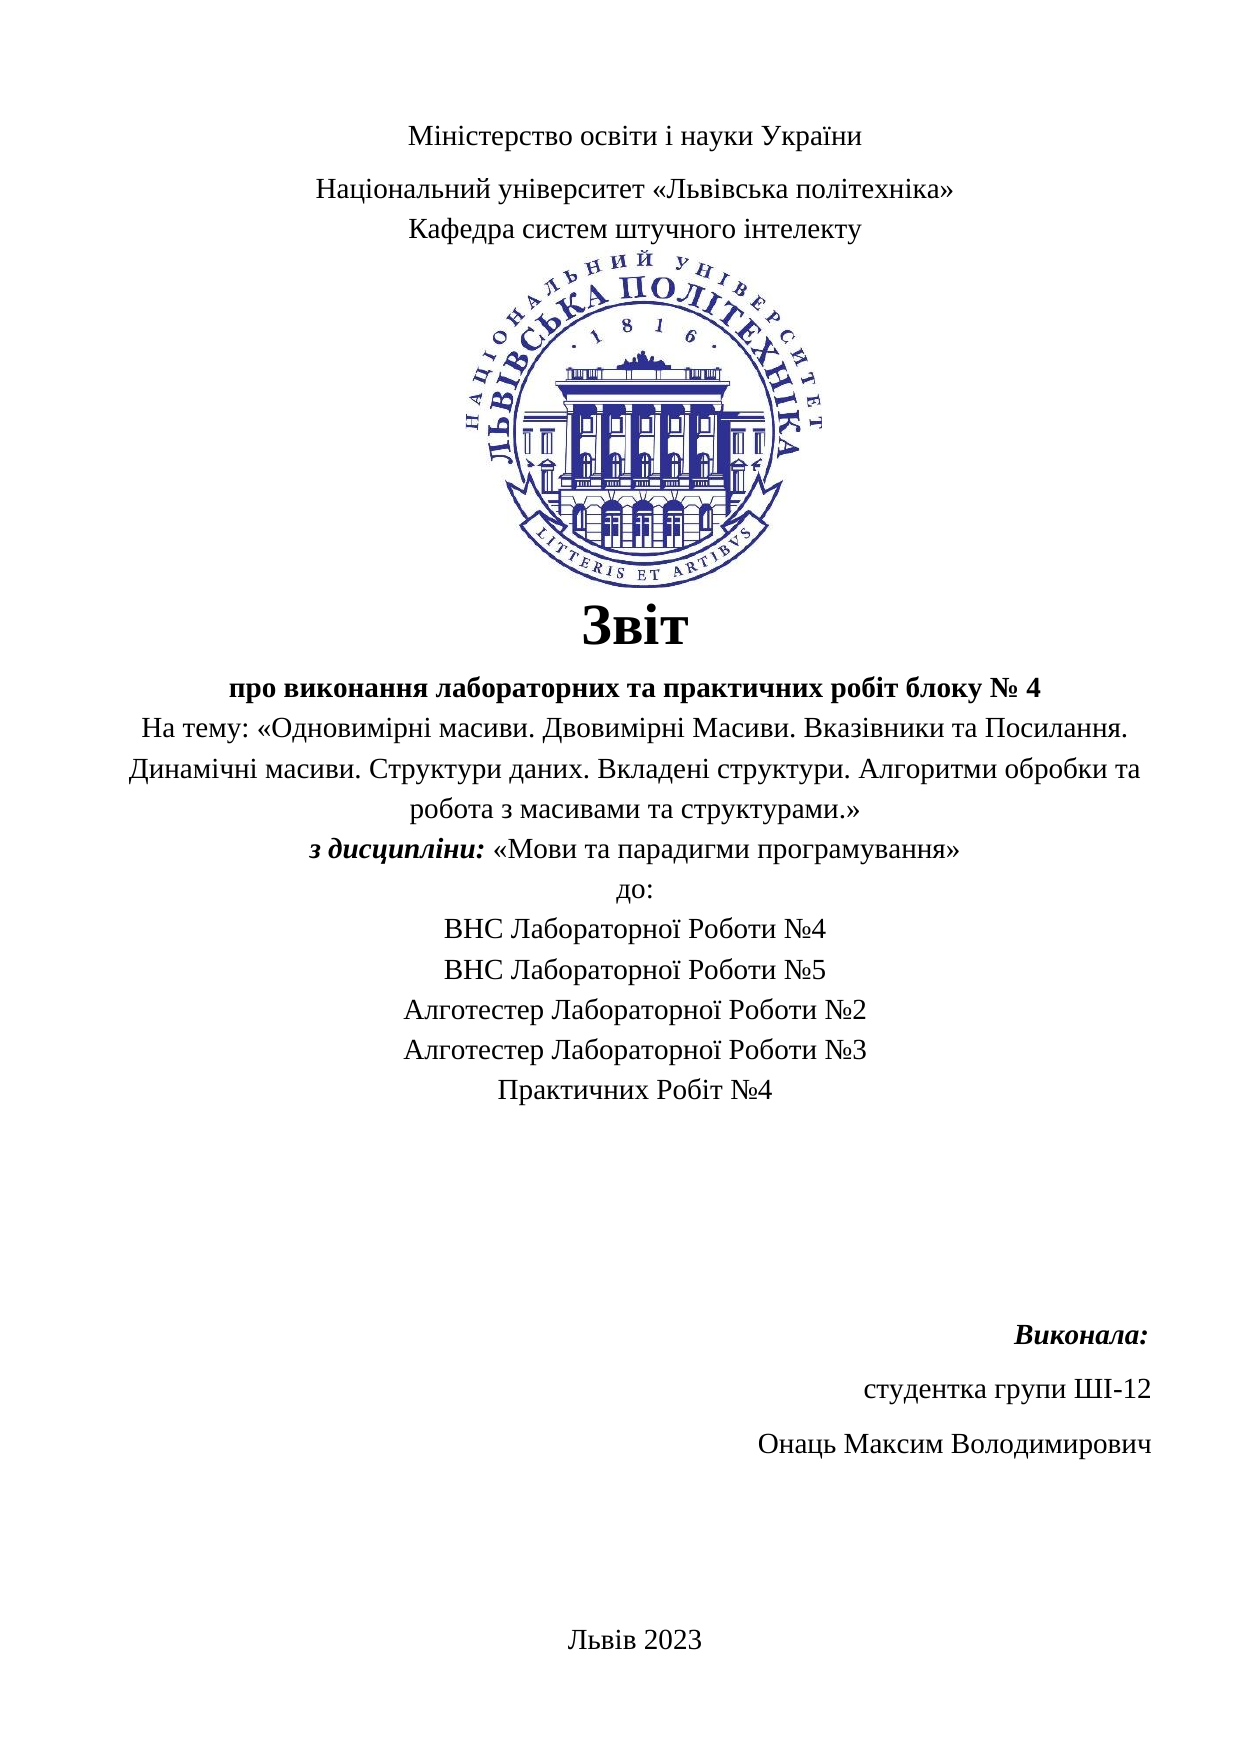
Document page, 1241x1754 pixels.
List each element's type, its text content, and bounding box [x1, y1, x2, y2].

text ВНС Лабораторної Роботи №5 [118, 952, 1152, 985]
text з дисципліни: «Мови та парадигми програмування» [118, 831, 1152, 865]
text ВНС Лабораторної Роботи №4 [118, 912, 1152, 945]
text студентка групи ШІ-12 [118, 1372, 1152, 1405]
text Виконала: [118, 1317, 1152, 1351]
text Кафедра систем штучного інтелекту [118, 211, 1152, 245]
text Міністерство освіти і науки України [118, 118, 1152, 152]
text Алготестер Лабораторної Роботи №2 [118, 992, 1152, 1026]
text Практичних Робіт №4 [118, 1072, 1152, 1106]
text про виконання лабораторних та практичних робіт блоку № 4 [118, 670, 1152, 704]
text Національний університет «Львівська політехніка» [118, 171, 1152, 205]
text Звіт [118, 590, 1152, 657]
picture [465, 250, 822, 588]
text Онаць Максим Володимирович [118, 1426, 1152, 1459]
text На тему: «Одновимірні масиви. Двовимірні Масиви. Вказівники та Посилання. Динамічні масиви. Структури даних. Вкладені структури. Алгоритми обробки та робота з масивами та структурами.» [118, 711, 1152, 824]
text Алготестер Лабораторної Роботи №3 [118, 1032, 1152, 1066]
text до: [118, 871, 1152, 905]
